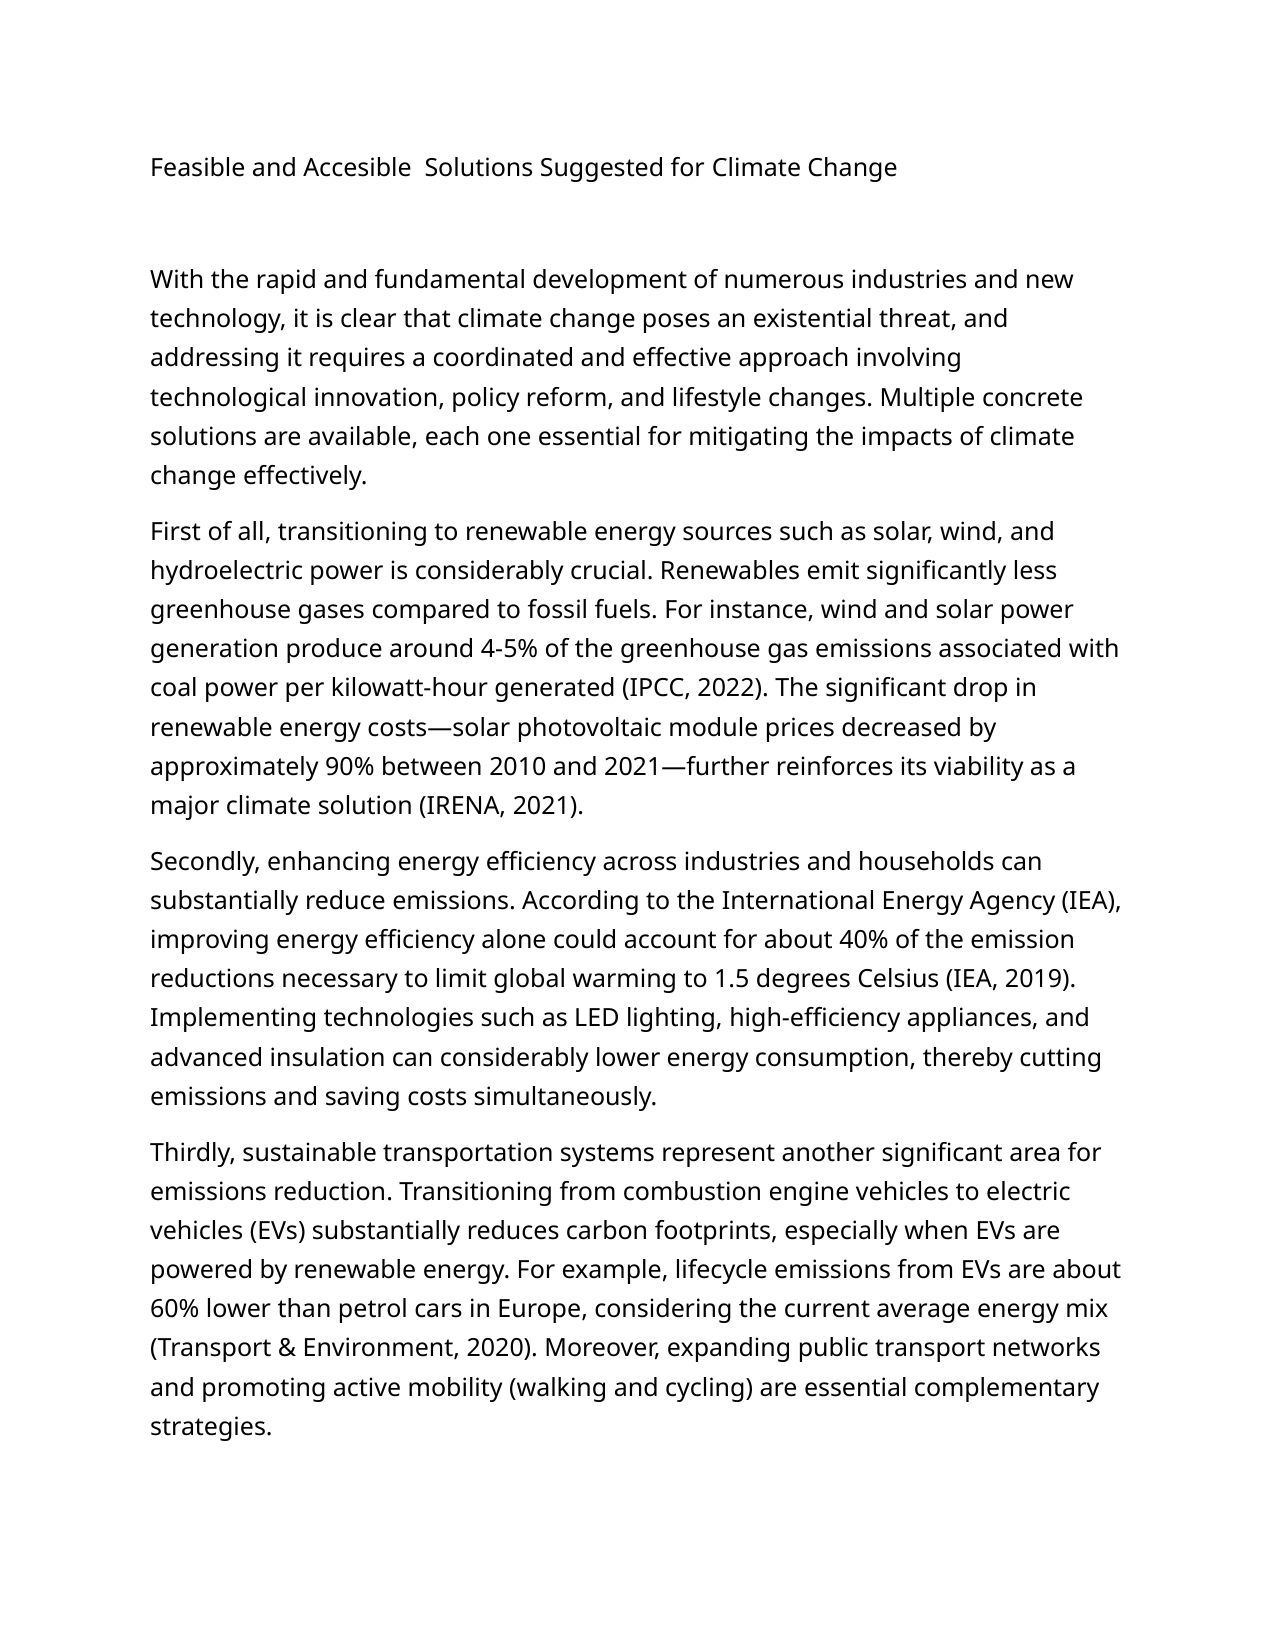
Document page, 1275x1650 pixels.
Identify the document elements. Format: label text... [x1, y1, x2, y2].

text Thirdly, sustainable transportation systems represent another significant area for emissions reduction. Transitioning from combustion engine vehicles to electric vehicles (EVs) substantially reduces carbon footprints, especially when EVs are powered by renewable energy. For example, lifecycle emissions from EVs are about 60% lower than petrol cars in Europe, considering the current average energy mix (Transport & Environment, 2020). Moreover, expanding public transport networks and promoting active mobility (walking and cycling) are essential complementary strategies. [150, 1134, 1125, 1442]
text First of all, transitioning to renewable energy sources such as solar, wind, and hydroelectric power is considerably crucial. Renewables emit significantly less greenhouse gases compared to fossil fuels. For instance, wind and solar power generation produce around 4-5% of the greenhouse gas emissions associated with coal power per kilowatt-hour generated (IPCC, 2022). The significant drop in renewable energy costs—solar photovoltaic module prices decreased by approximately 90% between 2010 and 2021—further reinforces its viability as a major climate solution (IRENA, 2021). [150, 513, 1125, 822]
text Feasible and Accesible Solutions Suggested for Climate Change [150, 150, 1125, 184]
text Secondly, enhancing energy efficiency across industries and households can substantially reduce emissions. According to the International Energy Agency (IEA), improving energy efficiency alone could account for about 40% of the emission reductions necessary to limit global warming to 1.5 degrees Celsius (IEA, 2019). Implementing technologies such as LED lighting, high-efficiency appliances, and advanced insulation can considerably lower energy consumption, thereby cutting emissions and saving costs simultaneously. [150, 843, 1125, 1112]
text With the rapid and fundamental development of numerous industries and new technology, it is clear that climate change poses an existential threat, and addressing it requires a coordinated and effective approach involving technological innovation, policy reform, and lifestyle changes. Multiple concrete solutions are available, each one essential for mitigating the impacts of climate change effectively. [150, 262, 1125, 492]
